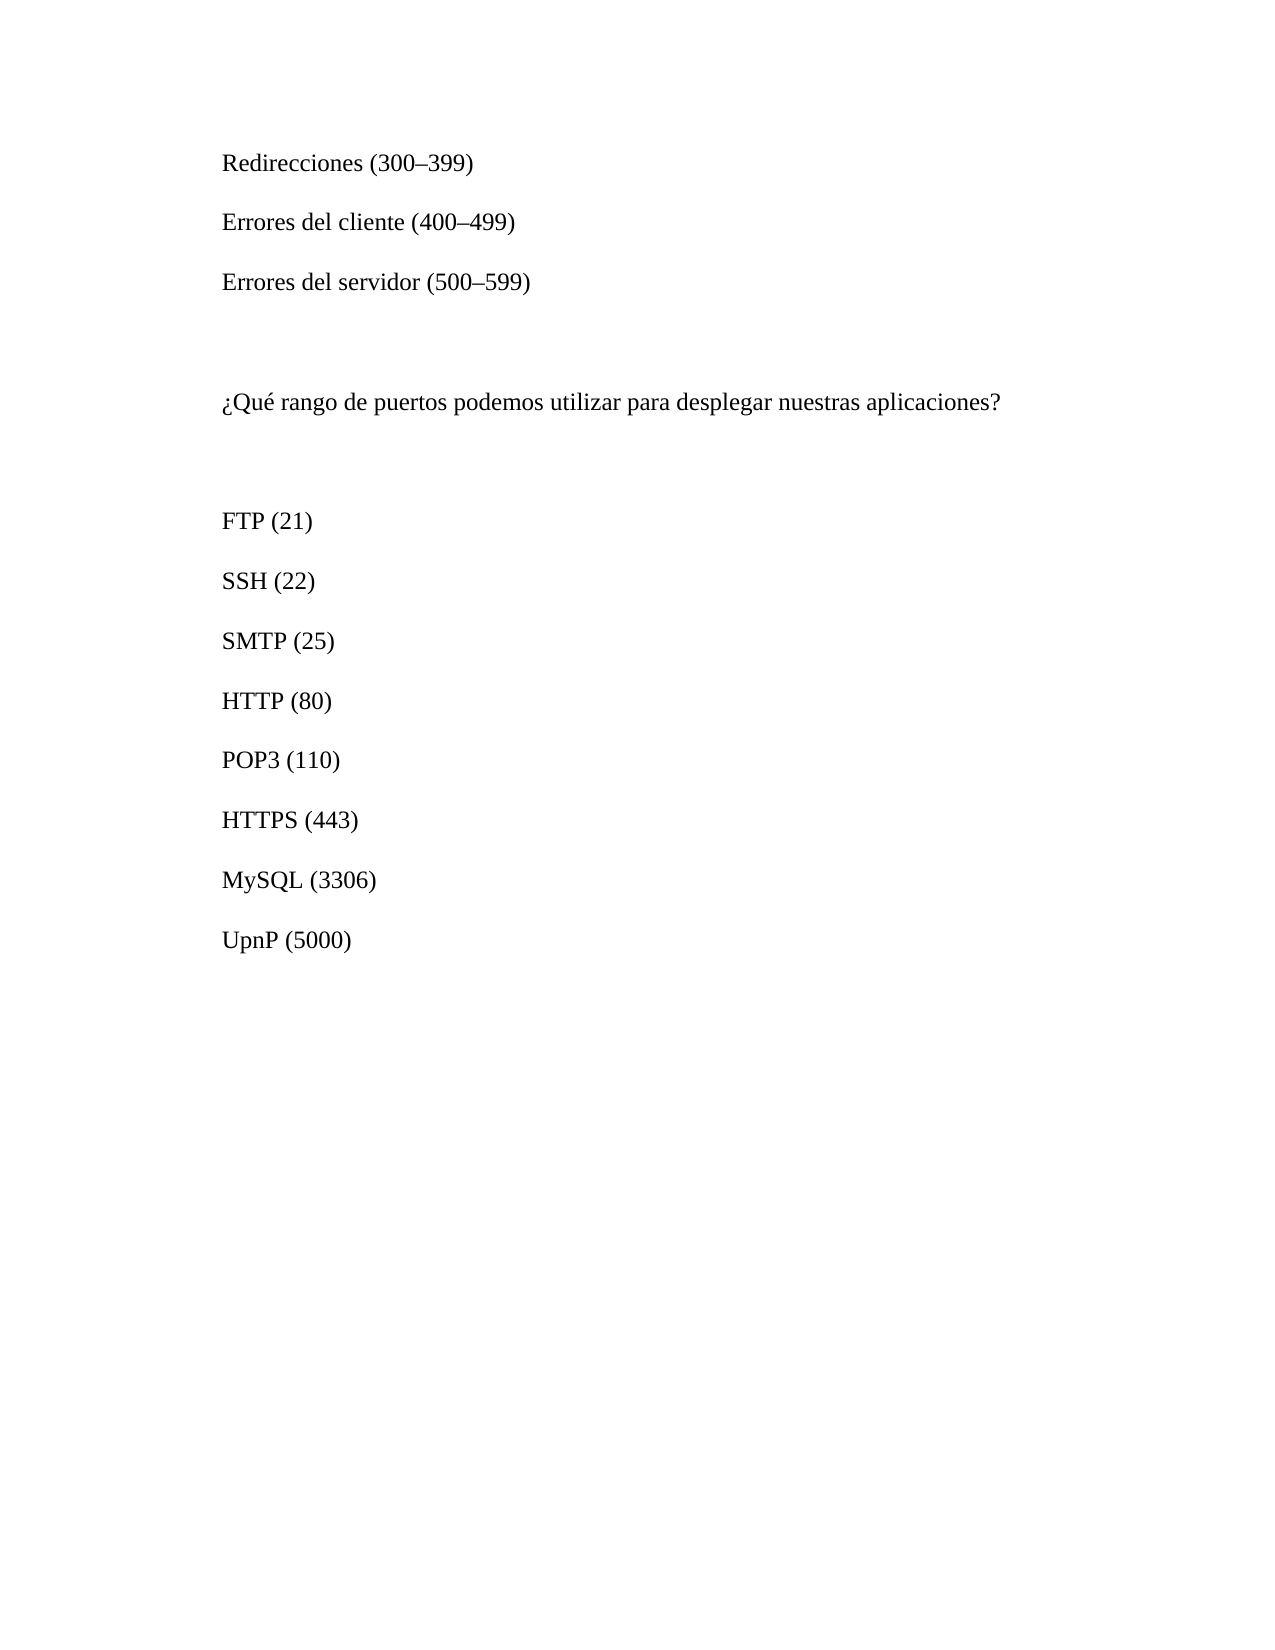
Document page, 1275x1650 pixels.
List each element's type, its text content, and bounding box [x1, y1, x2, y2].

text Errores del cliente (400–499) [207, 207, 1098, 236]
text FTP (21) [207, 506, 1098, 535]
text ¿Qué rango de puertos podemos utilizar para desplegar nuestras aplicaciones? [207, 387, 1098, 416]
text Errores del servidor (500–599) [207, 267, 1098, 296]
text HTTPS (443) [207, 805, 1098, 834]
text MySQL (3306) [207, 865, 1098, 894]
text HTTP (80) [207, 686, 1098, 714]
text POP3 (110) [207, 746, 1098, 774]
text SMTP (25) [207, 626, 1098, 655]
text SSH (22) [207, 566, 1098, 595]
text Redirecciones (300–399) [207, 148, 1098, 176]
text UpnP (5000) [207, 925, 1098, 954]
